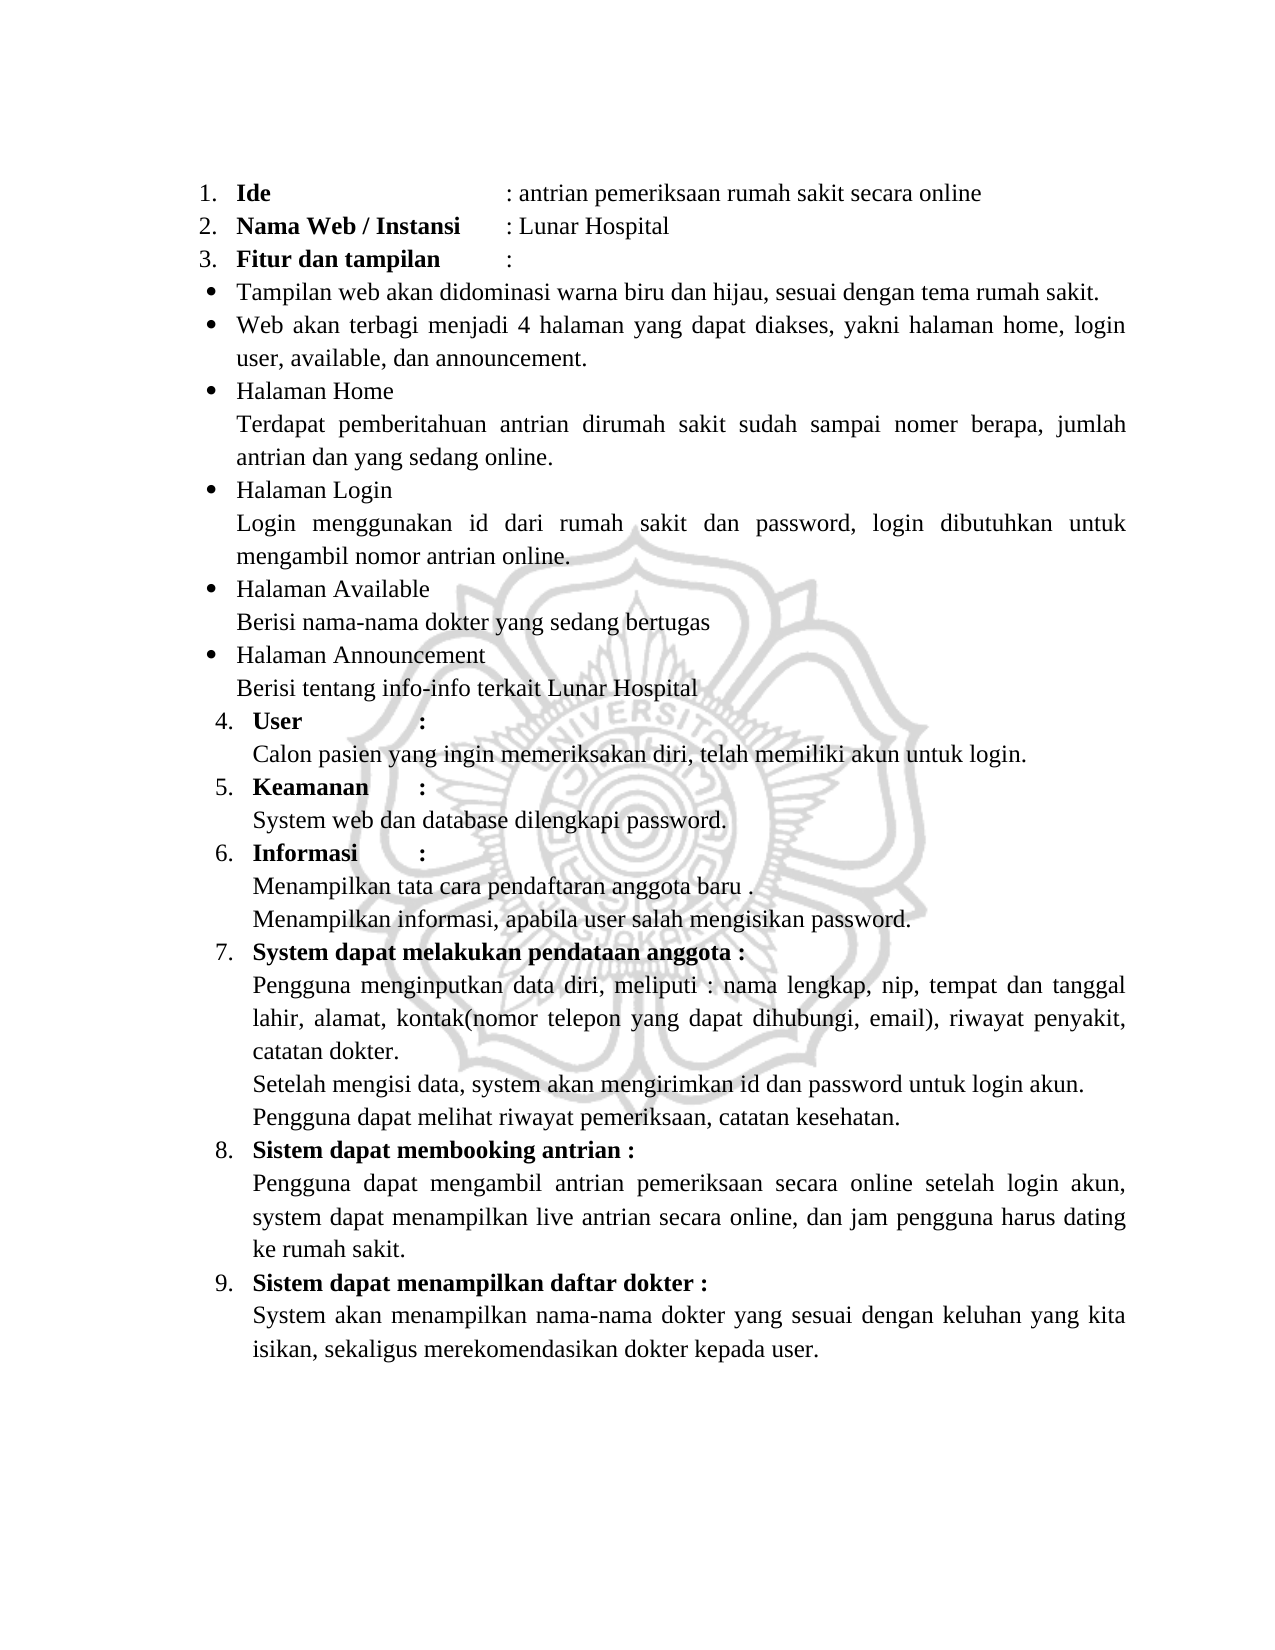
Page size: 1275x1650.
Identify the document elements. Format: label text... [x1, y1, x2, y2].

list Pengguna dapat mengambil antrian pemeriksaan secara online setelah login akun, system dapat menampilkan live antrian secara online, dan jam pengguna harus dating ke rumah sakit. [252, 1168, 1127, 1263]
list Menampilkan tata cara pendaftaran anggota baru . [252, 871, 1127, 900]
list Halaman Home [207, 376, 1127, 405]
list Berisi tentang info-info terkait Lunar Hospital [236, 673, 1127, 702]
list Halaman Announcement [207, 640, 1127, 669]
list Sistem dapat membooking antrian : [215, 1136, 1127, 1164]
list System akan menampilkan nama-nama dokter yang sesuai dengan keluhan yang kita isikan, sekaligus merekomendasikan dokter kepada user. [252, 1301, 1127, 1362]
list Halaman Available [207, 574, 1127, 603]
list Pengguna menginputkan data diri, meliputi : nama lengkap, nip, tempat dan tanggal lahir, alamat, kontak(nomor telepon yang dapat dihubungi, email), riwayat penyakit, catatan dokter. [252, 970, 1127, 1065]
list Pengguna dapat melihat riwayat pemeriksaan, catatan kesehatan. [252, 1102, 1127, 1131]
list Nama Web / Instansi : Lunar Hospital [199, 211, 1127, 240]
list System dapat melakukan pendataan anggota : [215, 937, 1127, 966]
list Tampilan web akan didominasi warna biru dan hijau, sesuai dengan tema rumah sakit. [207, 277, 1127, 306]
list User : [215, 706, 1127, 735]
list Menampilkan informasi, apabila user salah mengisikan password. [252, 904, 1127, 933]
list Berisi nama-nama dokter yang sedang bertugas [236, 607, 1127, 636]
list Login menggunakan id dari rumah sakit dan password, login dibutuhkan untuk mengambil nomor antrian online. [236, 508, 1127, 570]
list Keamanan : [215, 772, 1127, 801]
list Setelah mengisi data, system akan mengirimkan id dan password untuk login akun. [252, 1069, 1127, 1098]
list Ide : antrian pemeriksaan rumah sakit secara online [199, 178, 1127, 207]
list Web akan terbagi menjadi 4 halaman yang dapat diakses, yakni halaman home, login user, available, dan announcement. [207, 310, 1127, 372]
list System web dan database dilengkapi password. [252, 805, 1127, 834]
list Fitur dan tampilan : [199, 244, 1127, 273]
list Calon pasien yang ingin memeriksakan diri, telah memiliki akun untuk login. [252, 739, 1127, 768]
list Informasi : [215, 838, 1127, 867]
list Terdapat pemberitahuan antrian dirumah sakit sudah sampai nomer berapa, jumlah antrian dan yang sedang online. [236, 409, 1127, 471]
list Sistem dapat menampilkan daftar dokter : [215, 1268, 1127, 1296]
list Halaman Login [207, 475, 1127, 504]
